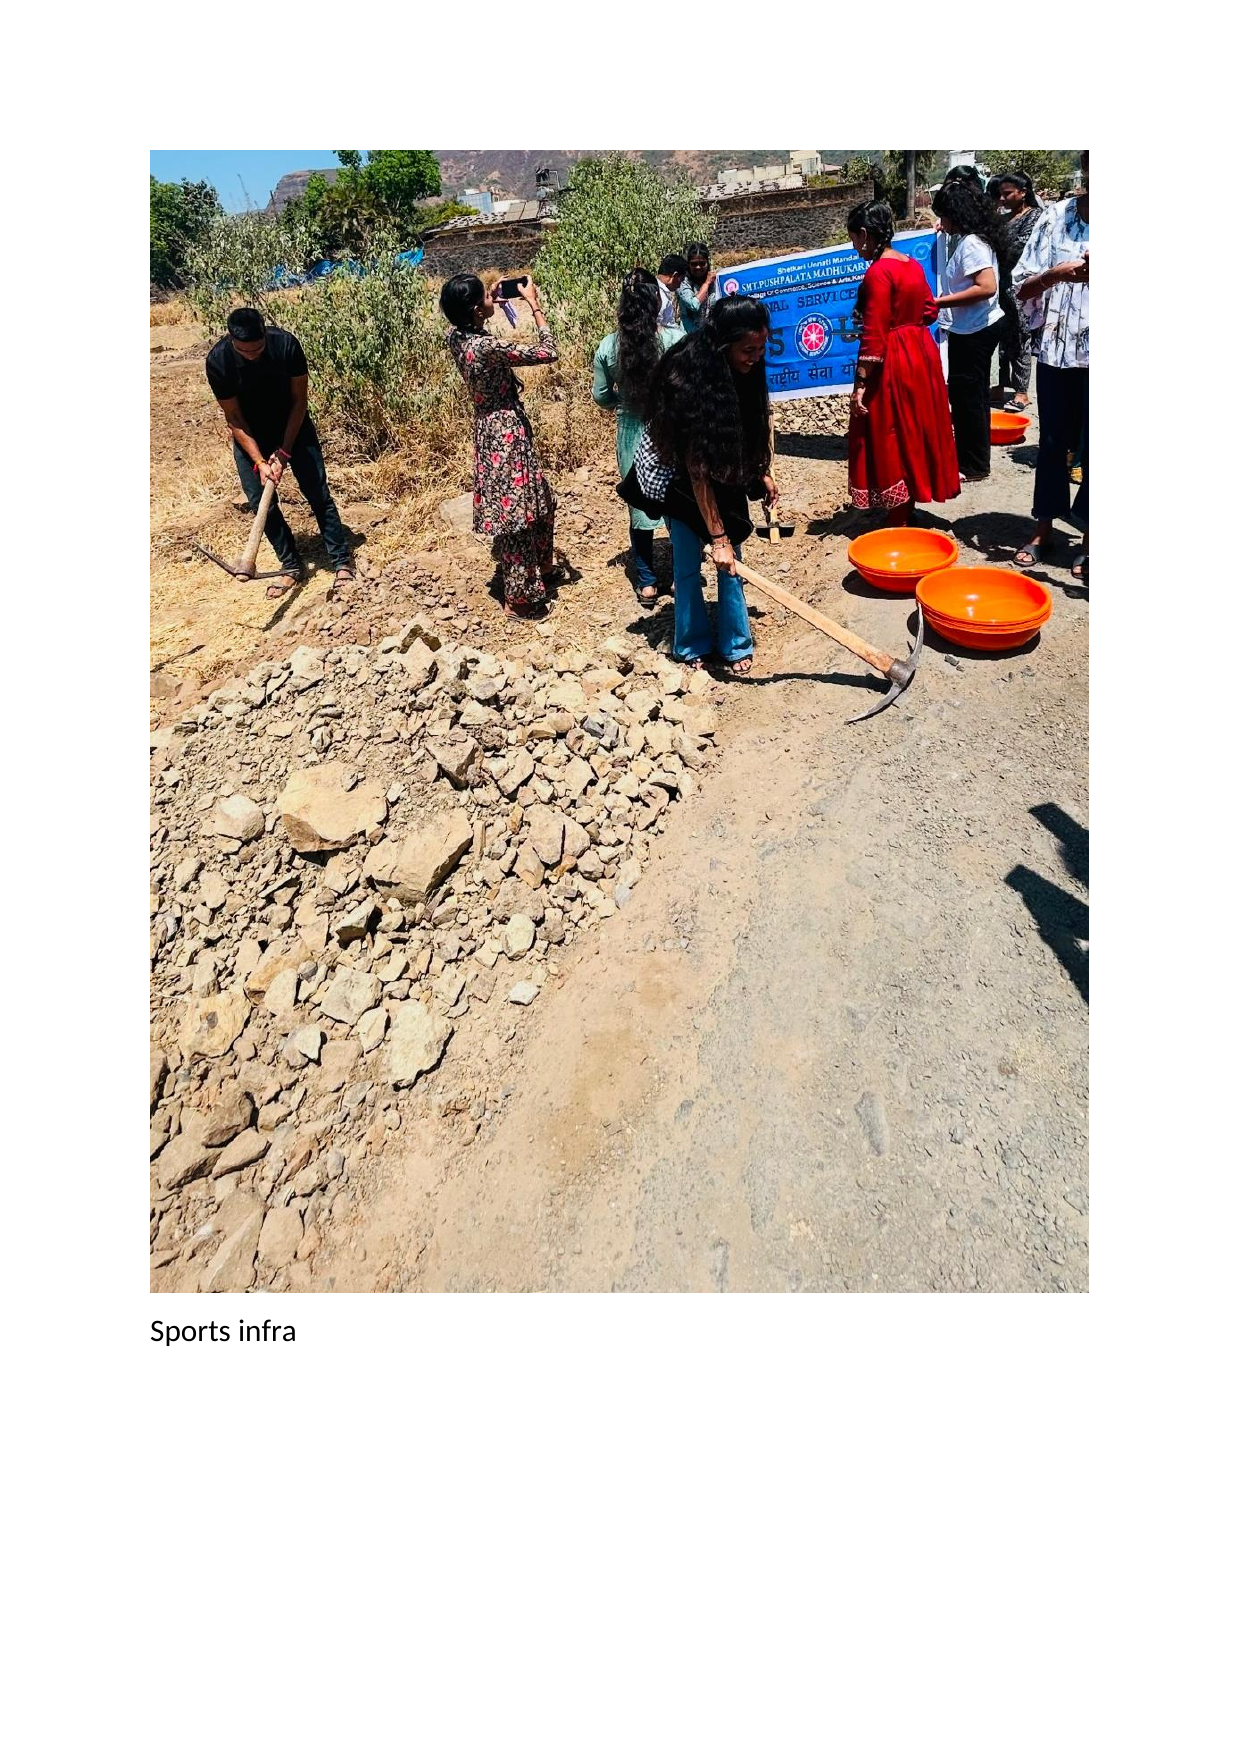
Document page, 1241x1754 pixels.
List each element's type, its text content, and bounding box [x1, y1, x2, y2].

text Sports infra [150, 1311, 1090, 1349]
picture [150, 150, 1089, 1293]
